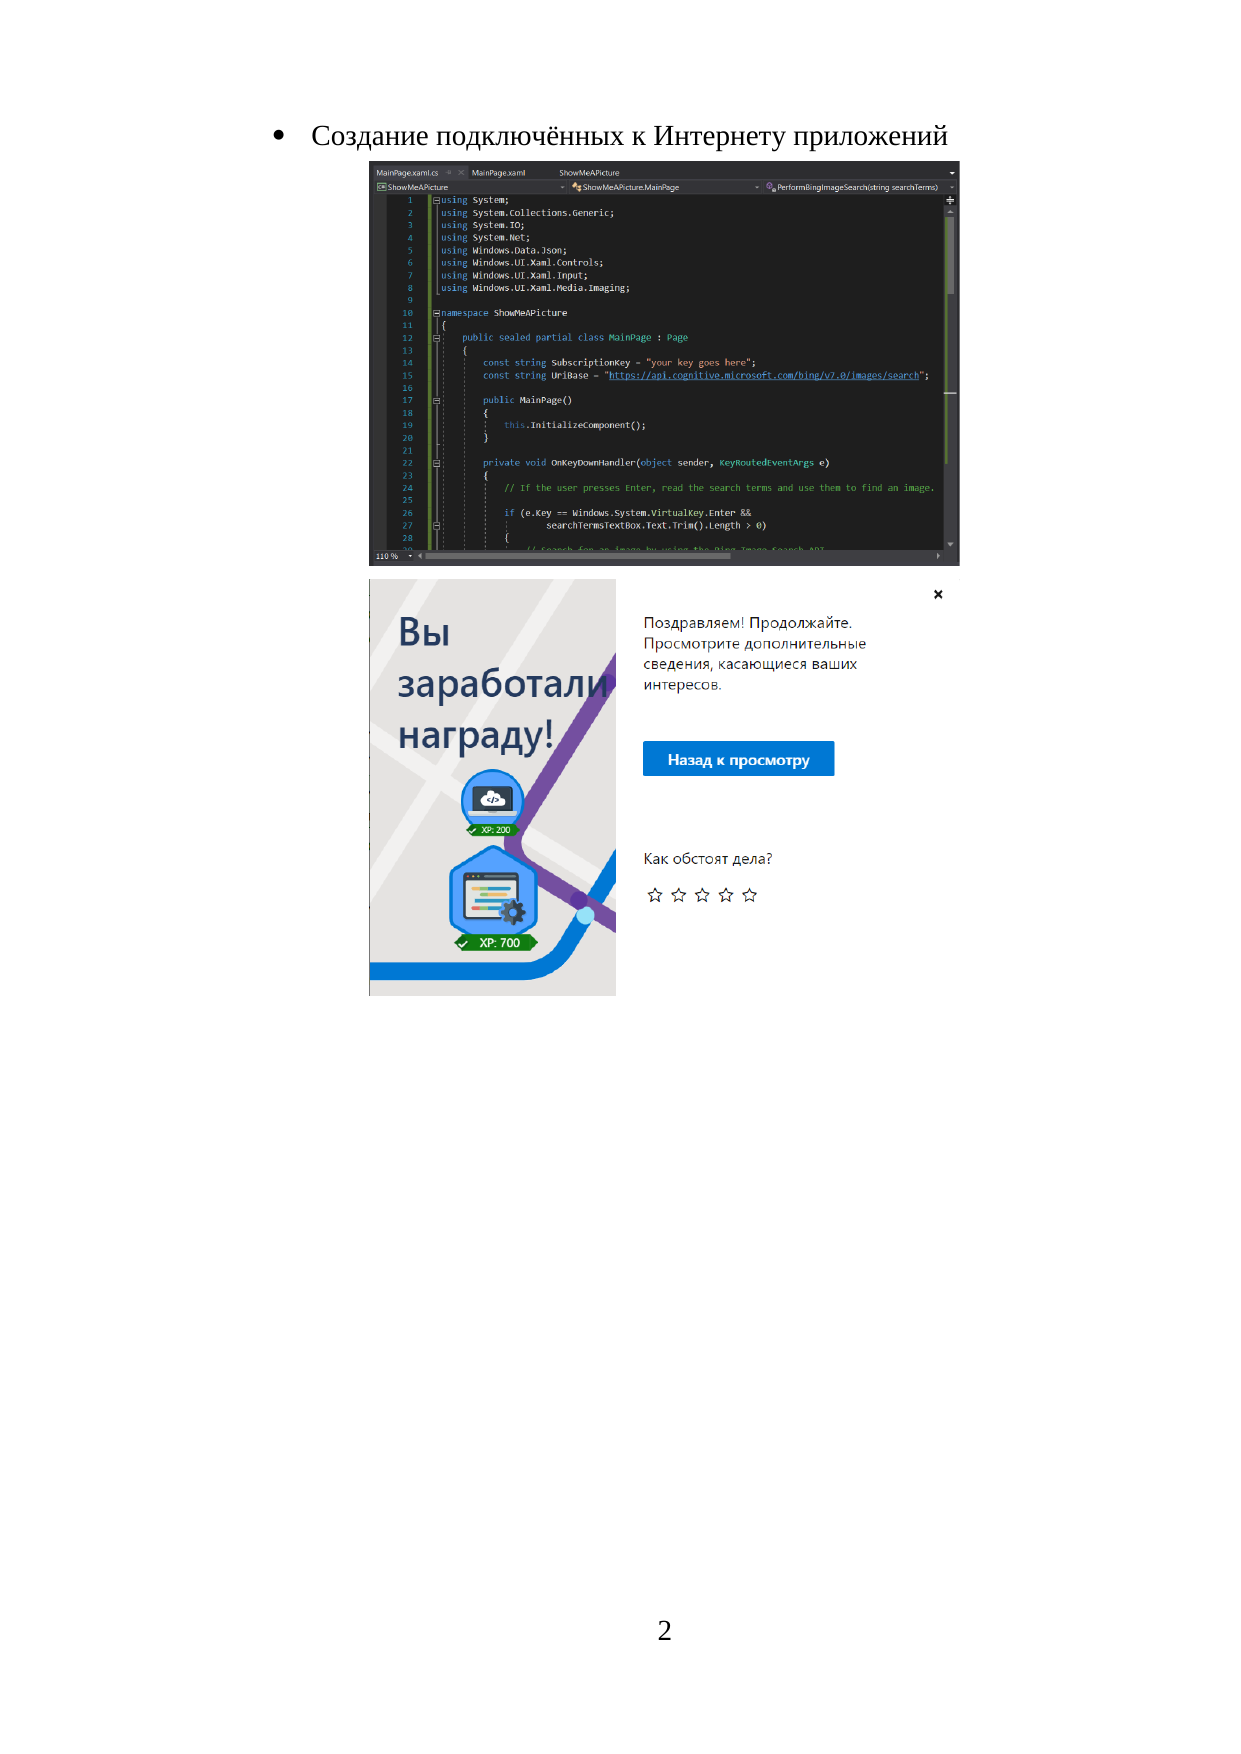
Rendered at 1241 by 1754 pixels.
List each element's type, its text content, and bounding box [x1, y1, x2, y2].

picture [369, 579, 960, 996]
text Создание подключённых к Интернету приложений [274, 118, 1152, 152]
picture [369, 161, 960, 566]
